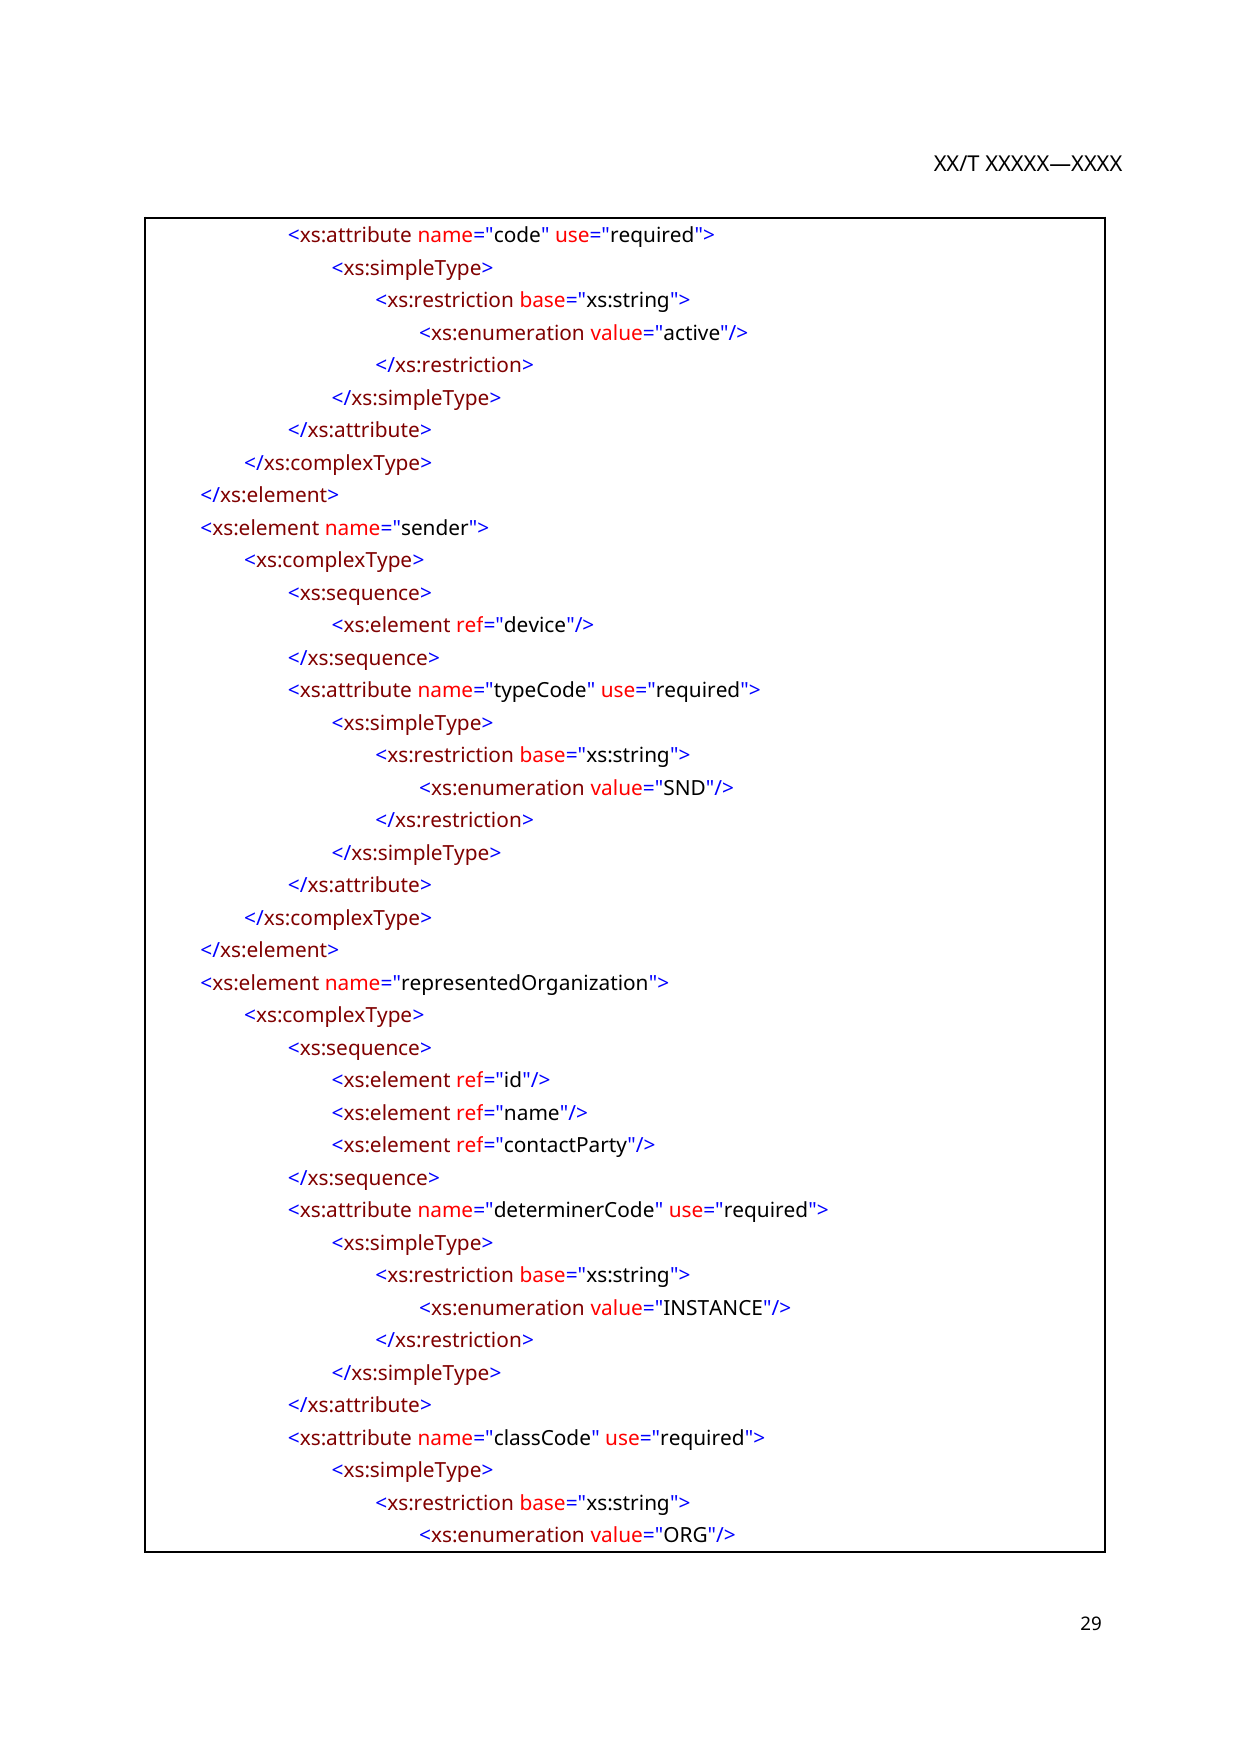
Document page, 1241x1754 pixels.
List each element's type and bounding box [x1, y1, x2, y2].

table_header [146, 219, 1104, 1551]
